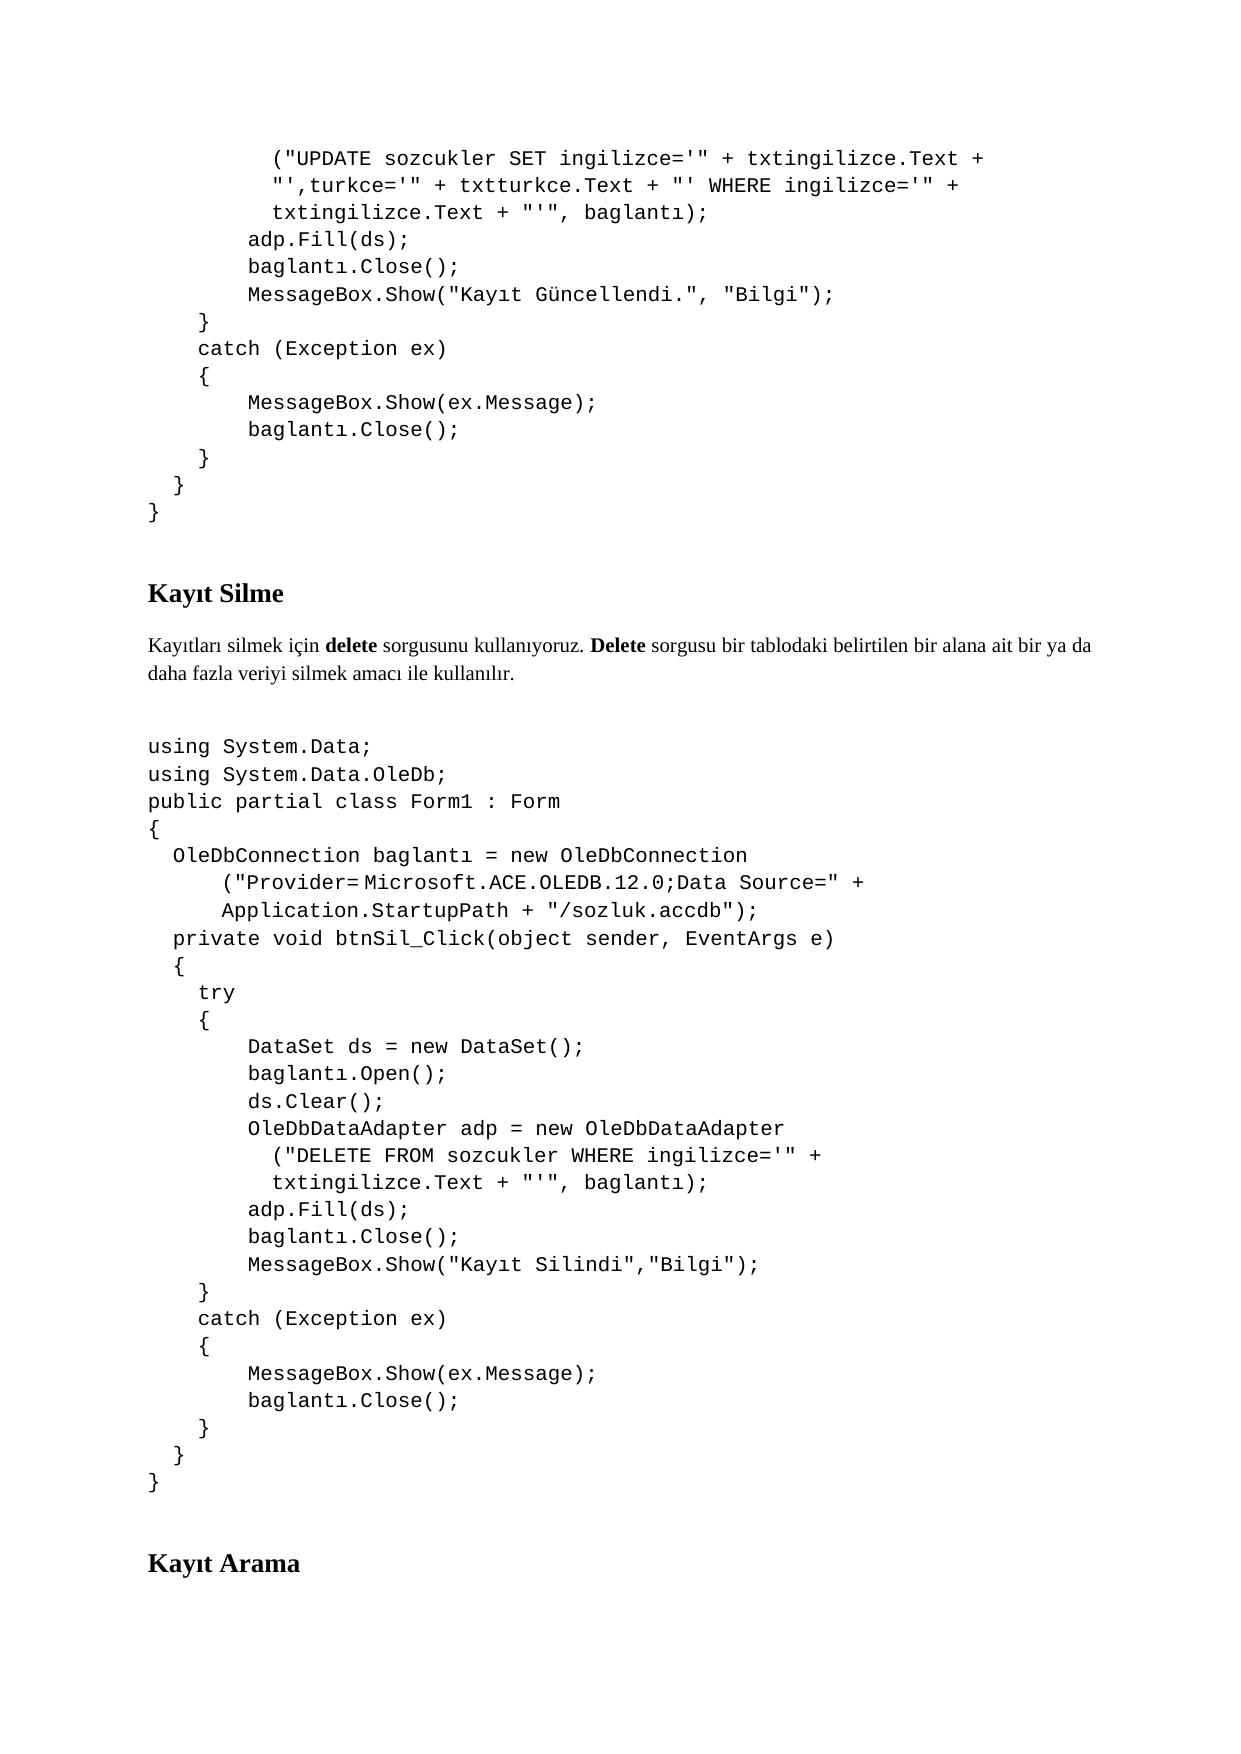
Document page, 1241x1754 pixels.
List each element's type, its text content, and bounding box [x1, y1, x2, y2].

text } [148, 1417, 1093, 1441]
text { [148, 1335, 1093, 1359]
text Application.StartupPath + "/sozluk.accdb"); [148, 900, 1093, 924]
text OleDbDataAdapter adp = new OleDbDataAdapter [148, 1118, 1093, 1141]
text } [148, 311, 1093, 334]
text } [148, 447, 1093, 470]
text baglantı.Close(); [148, 1227, 1093, 1250]
text baglantı.Open(); [148, 1063, 1093, 1087]
text MessageBox.Show(ex.Message); [148, 392, 1093, 416]
text Kayıt Silme [148, 577, 1093, 608]
text OleDbConnection baglantı = new OleDbConnection [148, 845, 1093, 869]
text ("Provider= Microsoft.ACE.OLEDB.12.0;Data Source=" + [148, 872, 1093, 896]
text { [148, 818, 1093, 842]
text try [148, 982, 1093, 1006]
text Kayıtları silmek için delete sorgusunu kullanıyoruz. Delete sorgusu bir tablodaki belirtilen bir alana ait bir ya da daha fazla veriyi silmek amacı ile kullanılır. [148, 633, 1093, 685]
text ("DELETE FROM sozcukler WHERE ingilizce='" + [148, 1145, 1093, 1169]
text } [148, 1281, 1093, 1304]
text using System.Data; [148, 736, 1093, 760]
text catch (Exception ex) [148, 338, 1093, 362]
text } [148, 1444, 1093, 1468]
text private void btnSil_Click(object sender, EventArgs e) [148, 927, 1093, 951]
text public partial class Form1 : Form [148, 791, 1093, 814]
text { [148, 955, 1093, 978]
text MessageBox.Show("Kayıt Güncellendi.", "Bilgi"); [148, 283, 1093, 307]
text MessageBox.Show(ex.Message); [148, 1362, 1093, 1386]
text { [148, 365, 1093, 389]
text MessageBox.Show("Kayıt Silindi","Bilgi"); [148, 1254, 1093, 1277]
text adp.Fill(ds); [148, 229, 1093, 253]
text txtingilizce.Text + "'", baglantı); [148, 202, 1093, 226]
text catch (Exception ex) [148, 1308, 1093, 1332]
text } [148, 501, 1093, 525]
text } [148, 474, 1093, 497]
text using System.Data.OleDb; [148, 764, 1093, 787]
text { [148, 1009, 1093, 1033]
text baglantı.Close(); [148, 256, 1093, 280]
text } [148, 1471, 1093, 1495]
text ds.Clear(); [148, 1091, 1093, 1114]
text adp.Fill(ds); [148, 1199, 1093, 1223]
text txtingilizce.Text + "'", baglantı); [148, 1172, 1093, 1196]
text DataSet ds = new DataSet(); [148, 1036, 1093, 1060]
text baglantı.Close(); [148, 1390, 1093, 1413]
text baglantı.Close(); [148, 419, 1093, 443]
text ("UPDATE sozcukler SET ingilizce='" + txtingilizce.Text + [148, 148, 1093, 171]
text Kayıt Arama [148, 1547, 1093, 1578]
text "',turkce='" + txtturkce.Text + "' WHERE ingilizce='" + [148, 175, 1093, 198]
